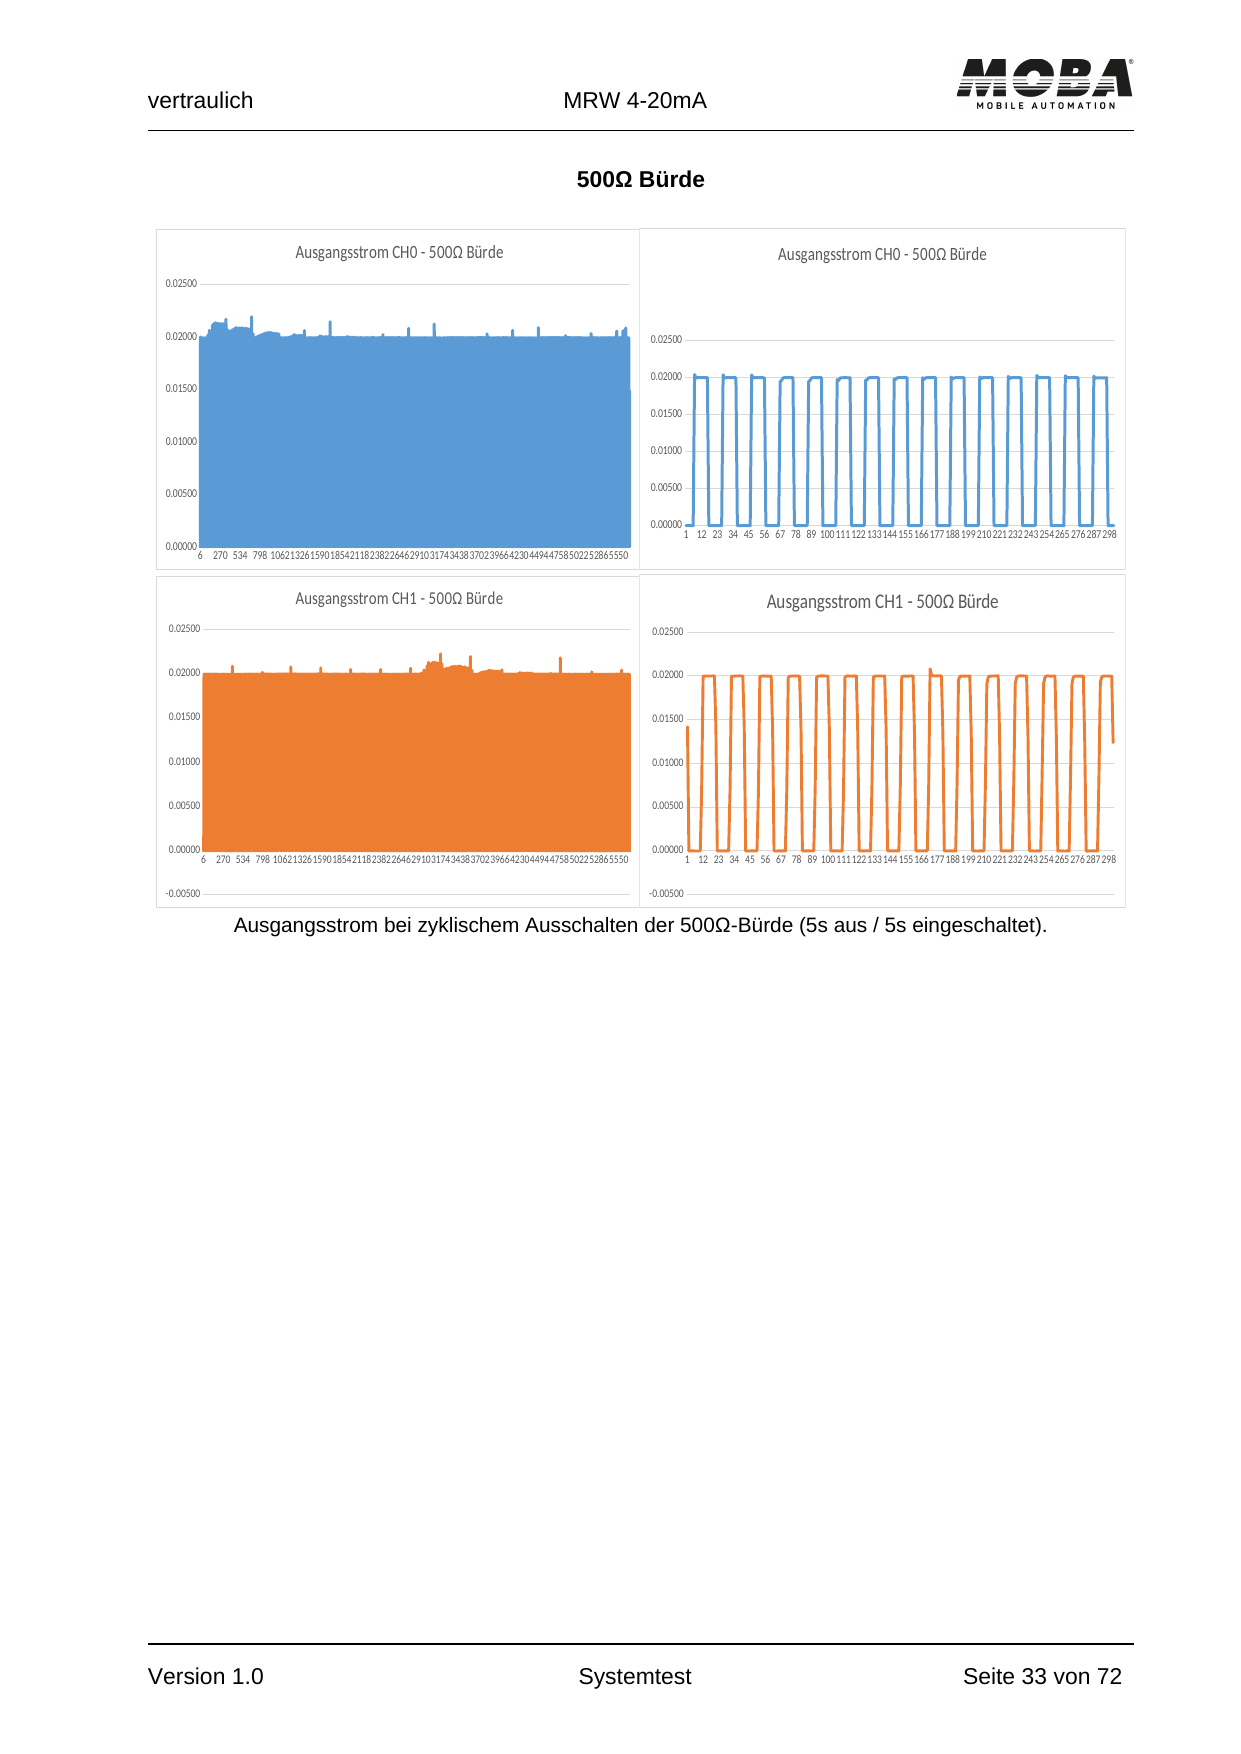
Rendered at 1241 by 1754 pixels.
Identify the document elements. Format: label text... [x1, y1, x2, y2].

text 500Ω Bürde [148, 166, 1134, 192]
picture [956, 59, 1134, 109]
text Ausgangsstrom bei zyklischem Ausschalten der 500Ω-Bürde (5s aus / 5s eingeschaltet). [148, 912, 1134, 936]
